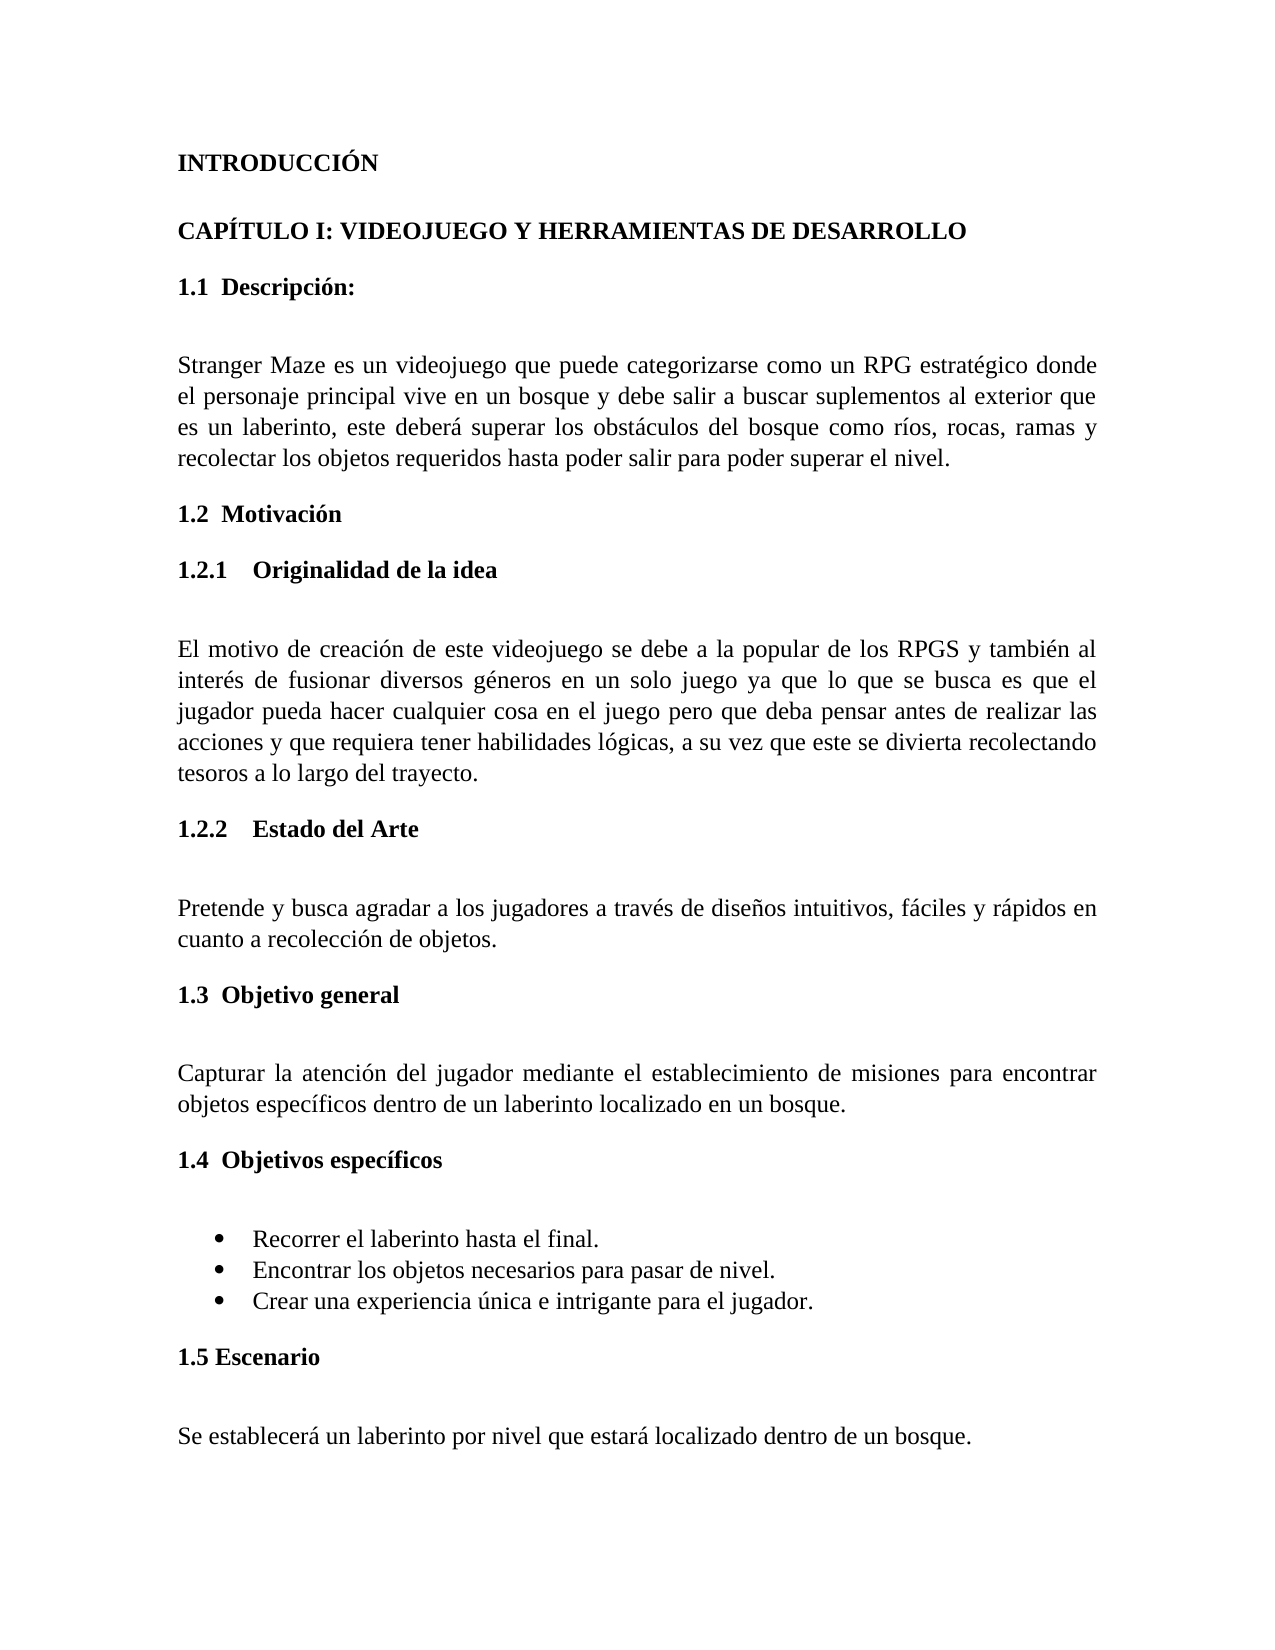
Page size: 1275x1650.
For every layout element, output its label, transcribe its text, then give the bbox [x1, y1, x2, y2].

text INTRODUCCIÓN [177, 148, 1098, 176]
text Capturar la atención del jugador mediante el establecimiento de misiones para encontrar objetos específicos dentro de un laberinto localizado en un bosque. [177, 1058, 1098, 1118]
subtitle Motivación [177, 499, 1098, 528]
subtitle Objetivo general [177, 980, 1098, 1008]
subtitle Estado del Arte [177, 814, 1098, 843]
list Recorrer el laberinto hasta el final. [215, 1224, 1098, 1253]
text Stranger Maze es un videojuego que puede categorizarse como un RPG estratégico donde el personaje principal vive en un bosque y debe salir a buscar suplementos al exterior que es un laberinto, este deberá superar los obstáculos del bosque como ríos, rocas, ramas y recolectar los objetos requeridos hasta poder salir para poder superar el nivel. [177, 350, 1098, 472]
subtitle Originalidad de la idea [177, 555, 1098, 584]
subtitle CAPÍTULO I: VIDEOJUEGO Y HERRAMIENTAS DE DESARROLLO [177, 216, 1098, 244]
text El motivo de creación de este videojuego se debe a la popular de los RPGS y también al interés de fusionar diversos géneros en un solo juego ya que lo que se busca es que el jugador pueda hacer cualquier cosa en el juego pero que deba pensar antes de realizar las acciones y que requiera tener habilidades lógicas, a su vez que este se divierta recolectando tesoros a lo largo del trayecto. [177, 634, 1098, 787]
list Encontrar los objetos necesarios para pasar de nivel. [215, 1255, 1098, 1284]
text Se establecerá un laberinto por nivel que estará localizado dentro de un bosque. [177, 1421, 1098, 1450]
text Pretende y busca agradar a los jugadores a través de diseños intuitivos, fáciles y rápidos en cuanto a recolección de objetos. [177, 893, 1098, 952]
subtitle Descripción: [177, 272, 1098, 301]
subtitle 1.5 Escenario [177, 1342, 1098, 1371]
subtitle Objetivos específicos [177, 1146, 1098, 1174]
list Crear una experiencia única e intrigante para el jugador. [215, 1286, 1098, 1315]
